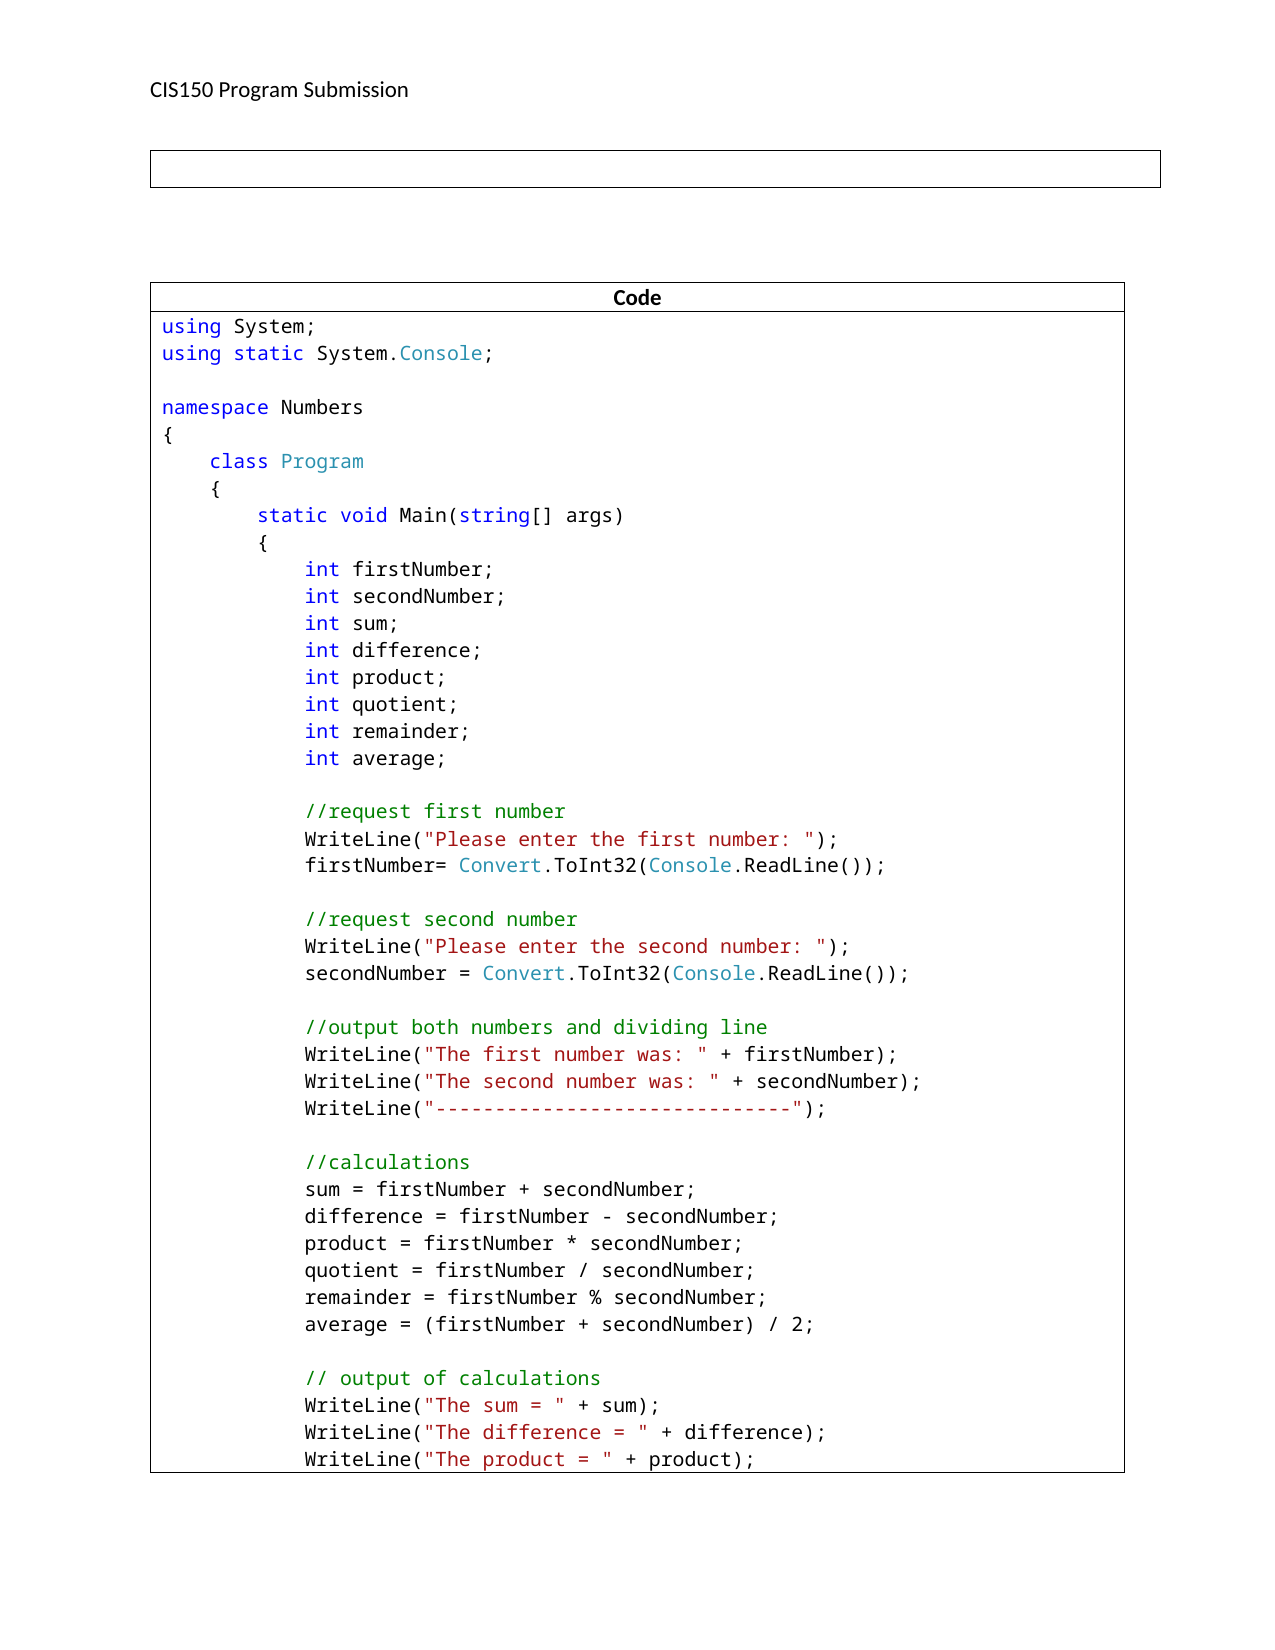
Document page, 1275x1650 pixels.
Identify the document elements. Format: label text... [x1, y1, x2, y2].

table_cell [151, 151, 1160, 187]
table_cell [151, 312, 1124, 1472]
table_header Code [151, 283, 1124, 311]
